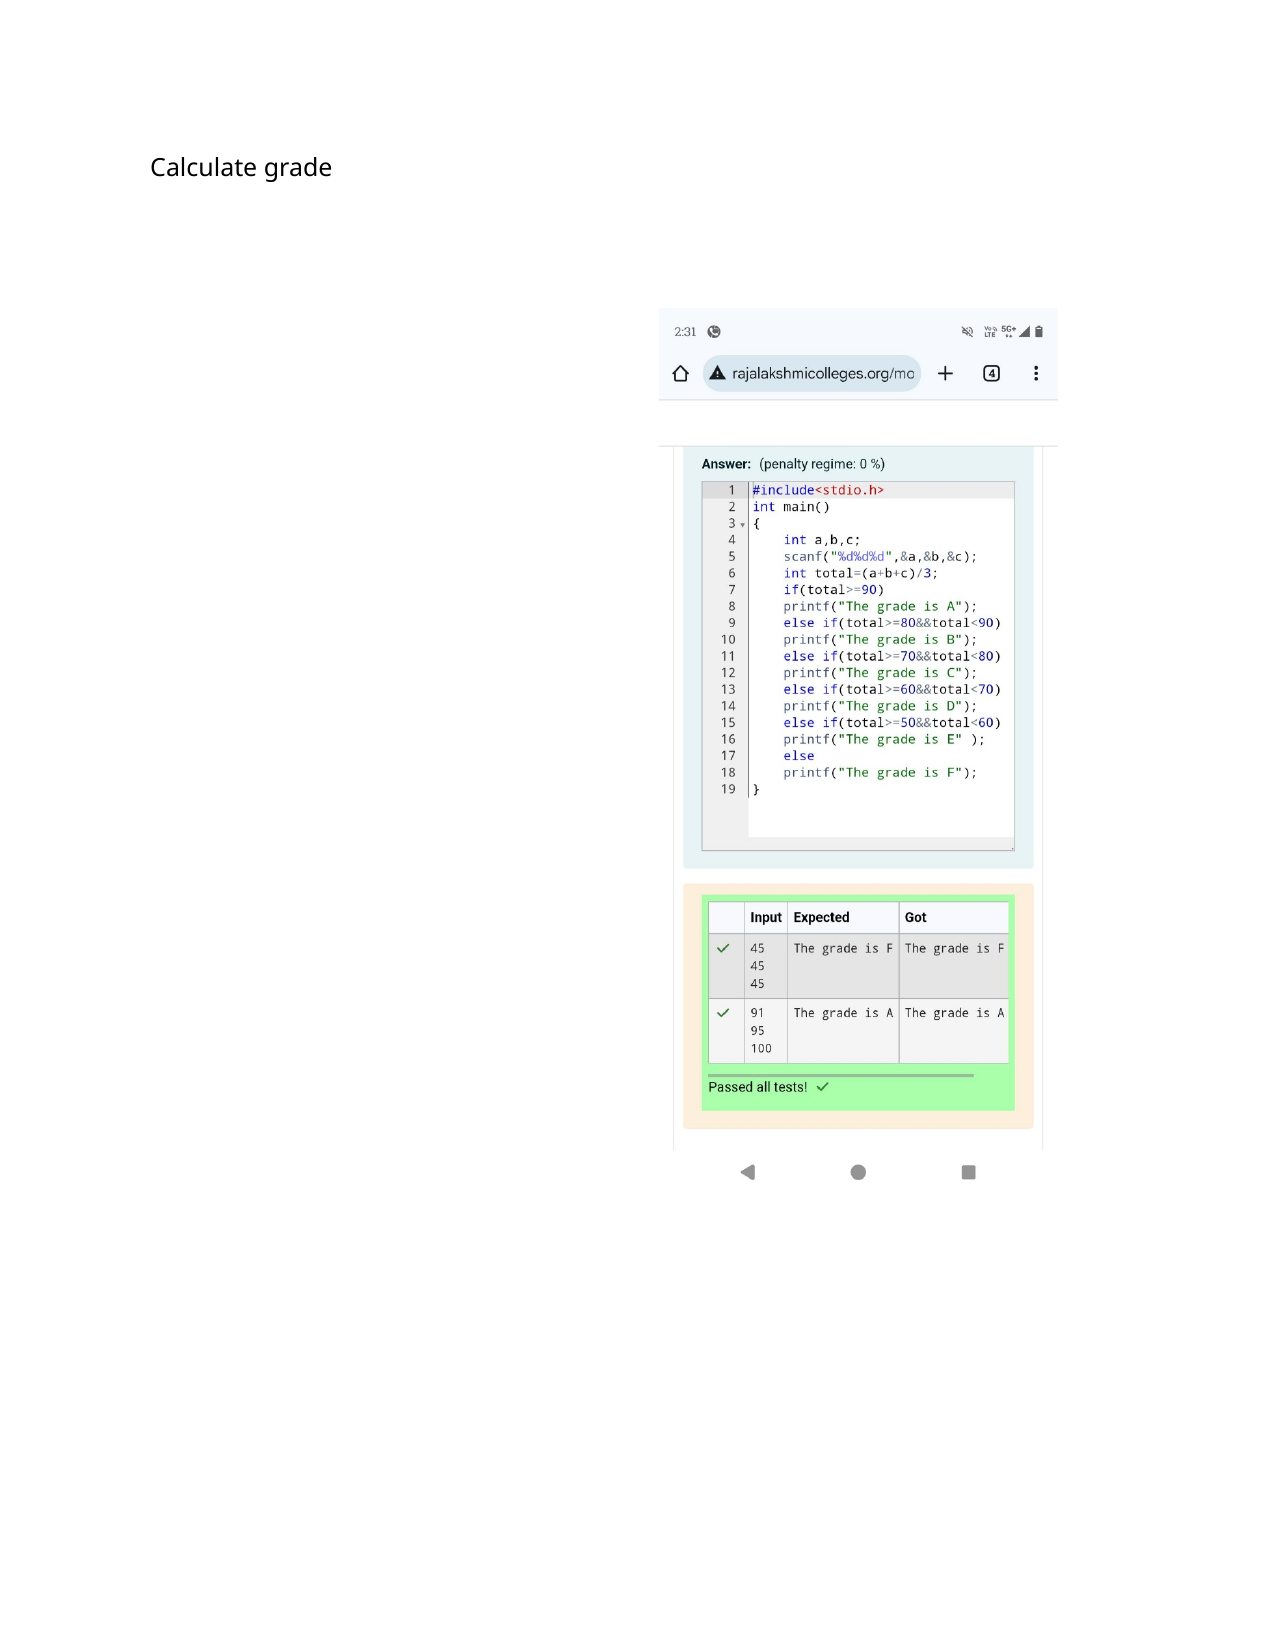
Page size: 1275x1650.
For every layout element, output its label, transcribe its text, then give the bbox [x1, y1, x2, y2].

picture [658, 308, 1058, 1194]
text Calculate grade [150, 150, 1125, 184]
